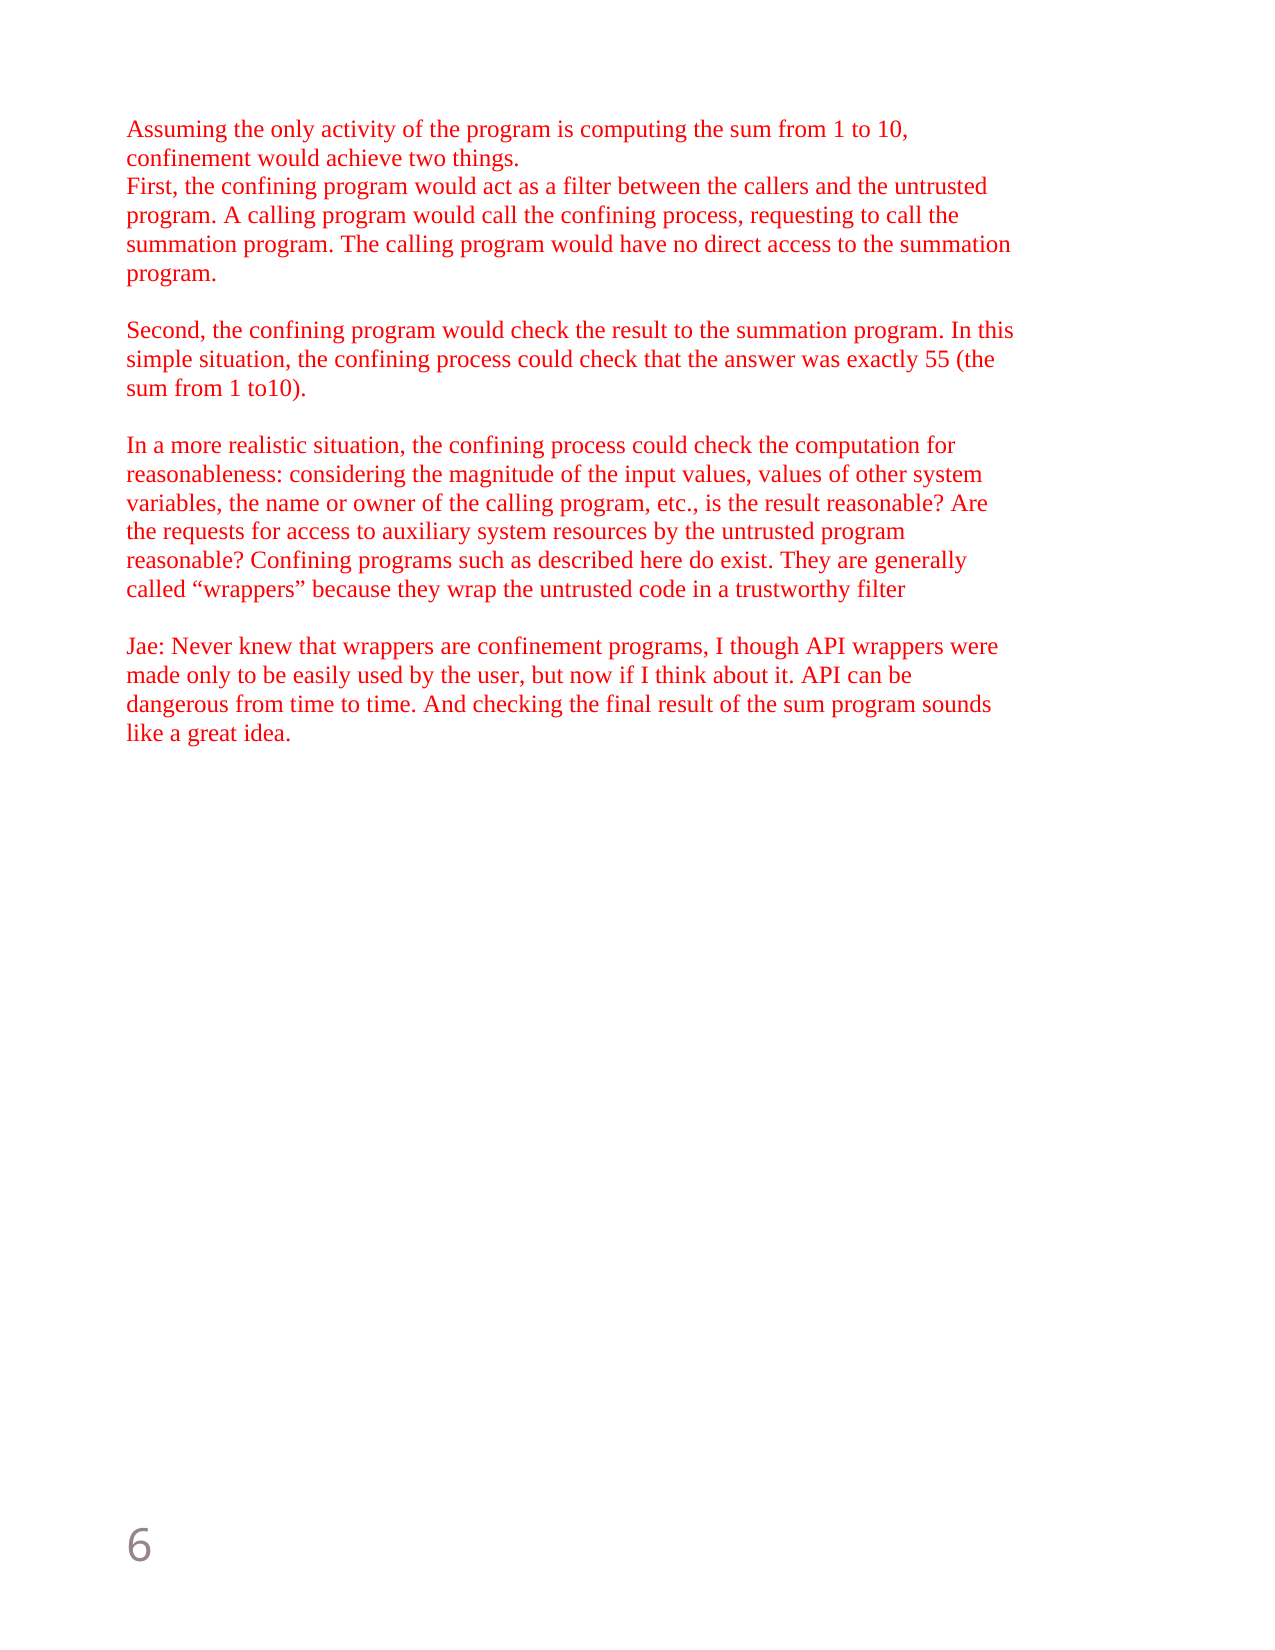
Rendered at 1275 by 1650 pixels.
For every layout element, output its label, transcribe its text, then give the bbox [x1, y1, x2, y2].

text Assuming the only activity of the program is computing the sum from 1 to 10, confinement would achieve two things. First, the confining program would act as a filter between the callers and the untrusted program. A calling program would call the confining process, requesting to call the summation program. The calling program would have no direct access to the summation program. Second, the confining program would check the result to the summation program. In this simple situation, the confining process could check that the answer was exactly 55 (the sum from 1 to10). In a more realistic situation, the confining process could check the computation for reasonableness: considering the magnitude of the input values, values of other system variables, the name or owner of the calling program, etc., is the result reasonable? Are the requests for access to auxiliary system resources by the untrusted program reasonable? Confining programs such as described here do exist. They are generally called “wrappers” because they wrap the untrusted code in a trustworthy filter Jae: Never knew that wrappers are confinement programs, I though API wrappers were made only to be easily used by the user, but now if I think about it. API can be dangerous from time to time. And checking the final result of the sum program sounds like a great idea. [126, 114, 1020, 746]
